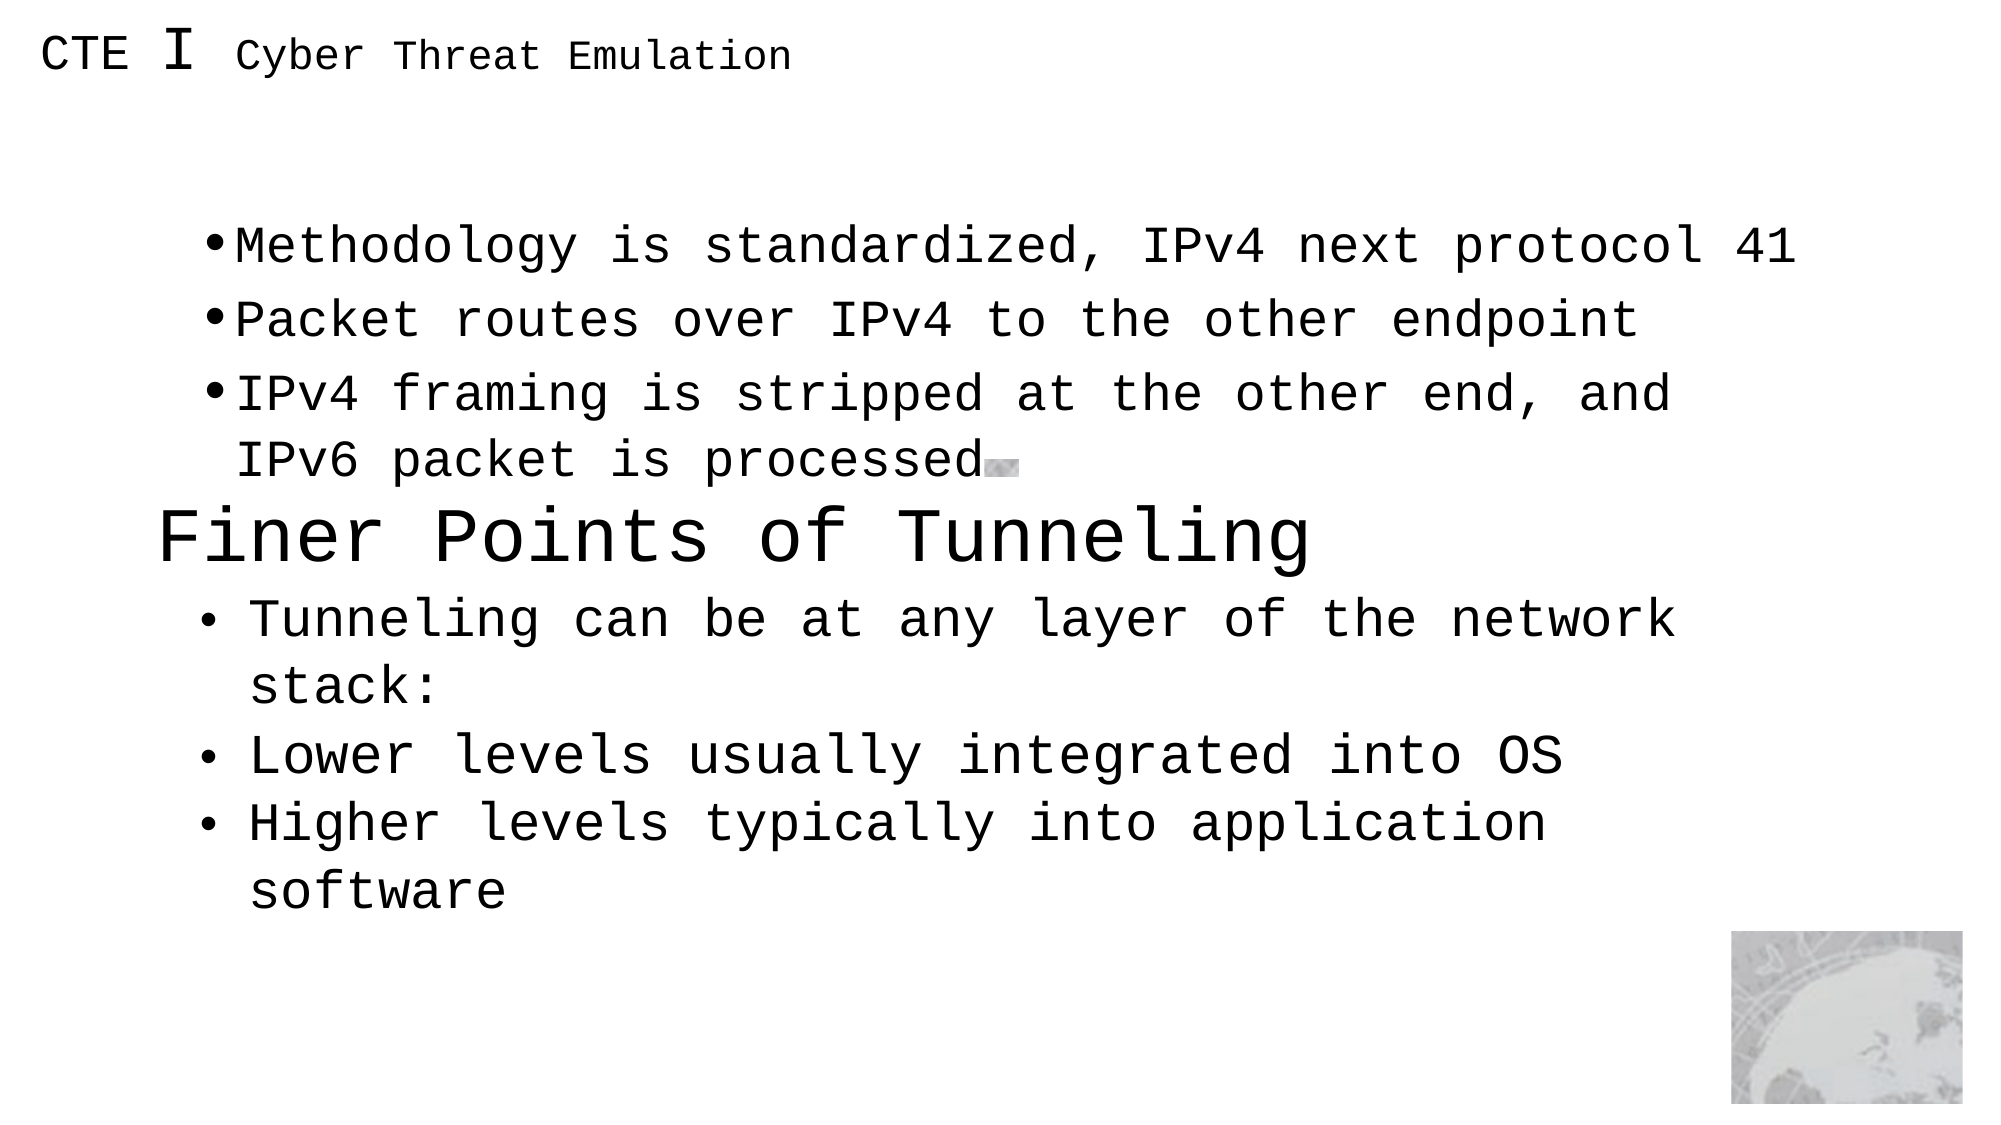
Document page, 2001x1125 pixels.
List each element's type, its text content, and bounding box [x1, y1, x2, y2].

list Methodology is standardized, IPv4 next protocol 41 [197, 212, 1805, 281]
picture [984, 459, 1019, 477]
list Tunneling can be at any layer of the network stack: [193, 591, 1805, 720]
list Higher levels typically into application software [193, 796, 1805, 924]
list IPv4 framing is stripped at the other end, and IPv6 packet is processed [197, 360, 1805, 492]
subtitle Finer Points of Tunneling [156, 497, 1805, 584]
list Packet routes over IPv4 to the other endpoint [197, 286, 1805, 355]
picture [1731, 931, 1963, 1104]
list Lower levels usually integrated into OS [193, 726, 1805, 790]
